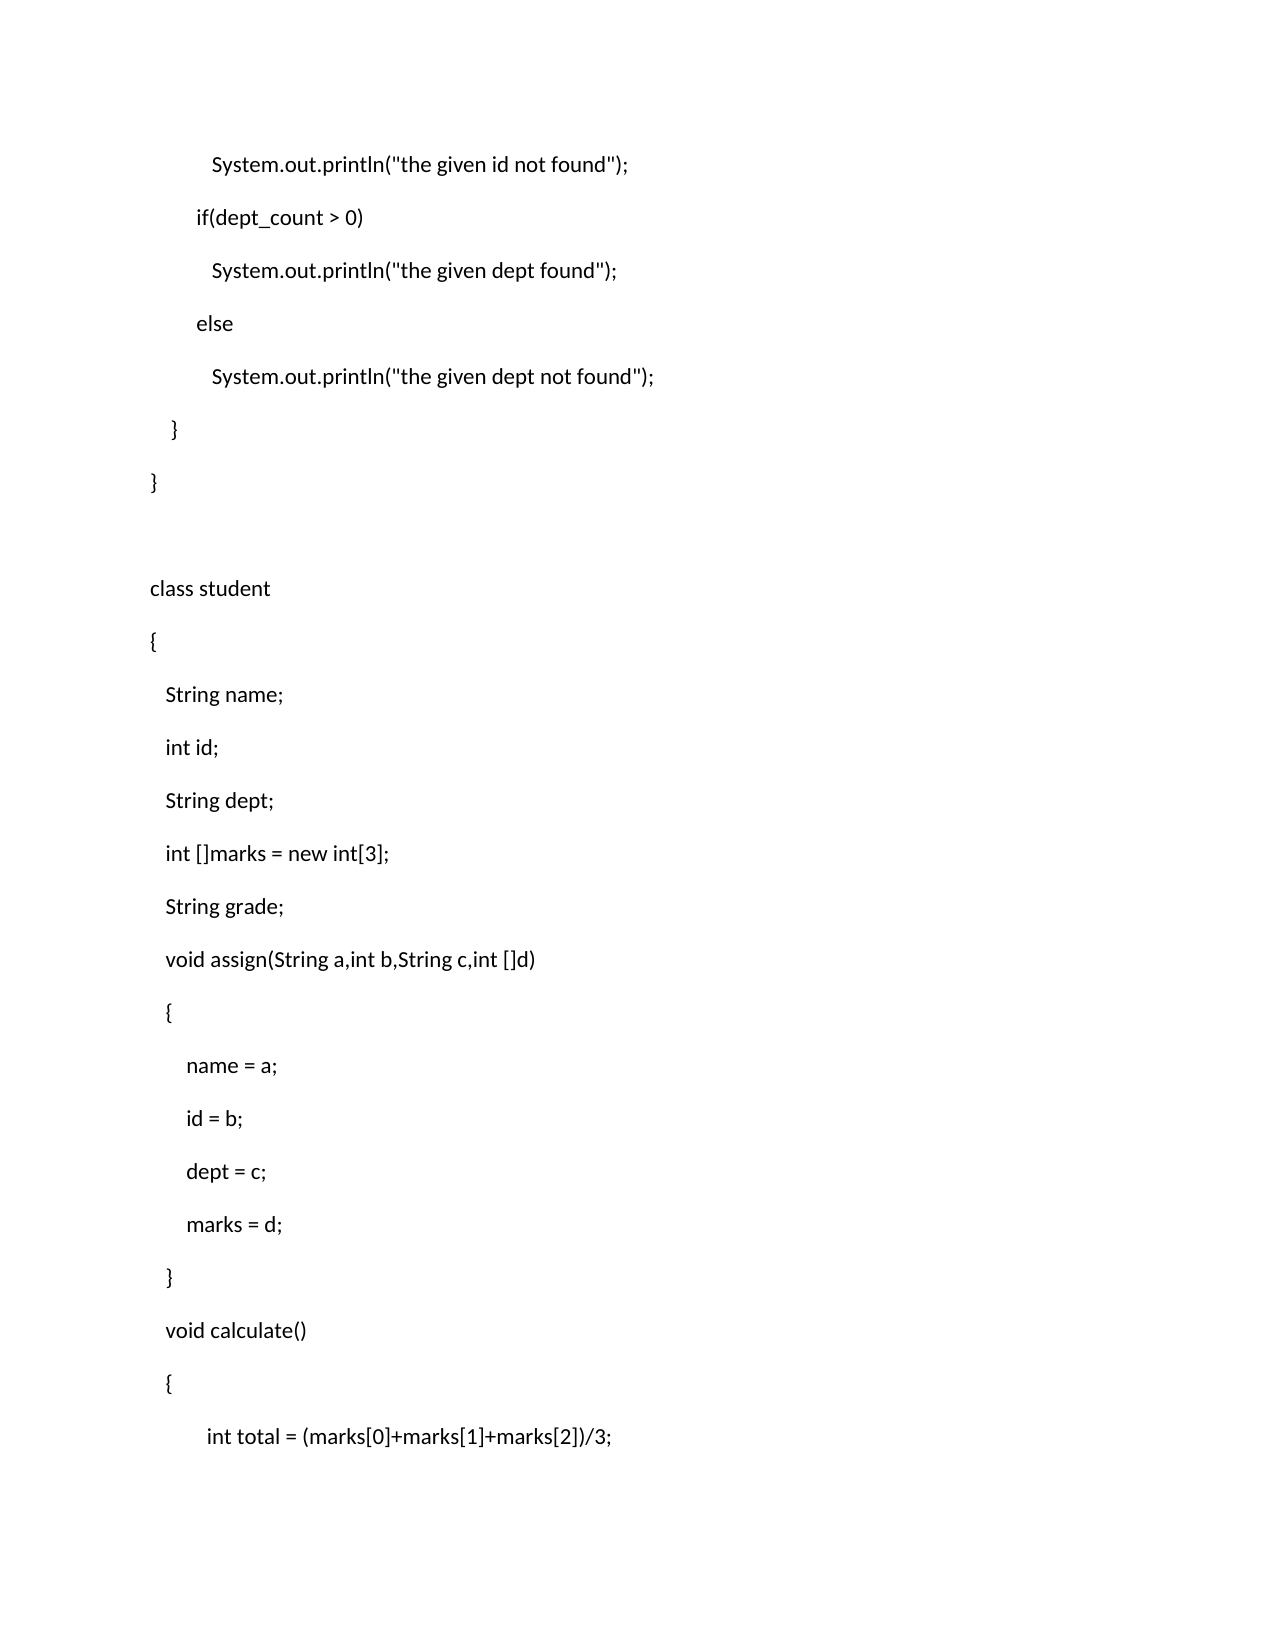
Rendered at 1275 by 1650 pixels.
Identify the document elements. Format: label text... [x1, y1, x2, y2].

text name = a; [150, 1051, 1125, 1079]
text dept = c; [150, 1157, 1125, 1185]
text } [150, 1263, 1125, 1291]
text System.out.println("the given dept not found"); [150, 362, 1125, 390]
text else [150, 309, 1125, 337]
text int id; [150, 733, 1125, 761]
text int []marks = new int[3]; [150, 839, 1125, 867]
text int total = (marks[0]+marks[1]+marks[2])/3; [150, 1422, 1125, 1451]
text { [150, 998, 1125, 1026]
text System.out.println("the given dept found"); [150, 256, 1125, 284]
text void calculate() [150, 1316, 1125, 1344]
text if(dept_count > 0) [150, 203, 1125, 231]
text } [150, 468, 1125, 496]
text String name; [150, 680, 1125, 708]
text { [150, 1369, 1125, 1397]
text } [150, 415, 1125, 443]
text System.out.println("the given id not found"); [150, 150, 1125, 178]
text { [150, 627, 1125, 655]
text marks = d; [150, 1210, 1125, 1238]
text id = b; [150, 1104, 1125, 1132]
text class student [150, 574, 1125, 602]
text String grade; [150, 892, 1125, 920]
text String dept; [150, 786, 1125, 814]
text void assign(String a,int b,String c,int []d) [150, 945, 1125, 973]
